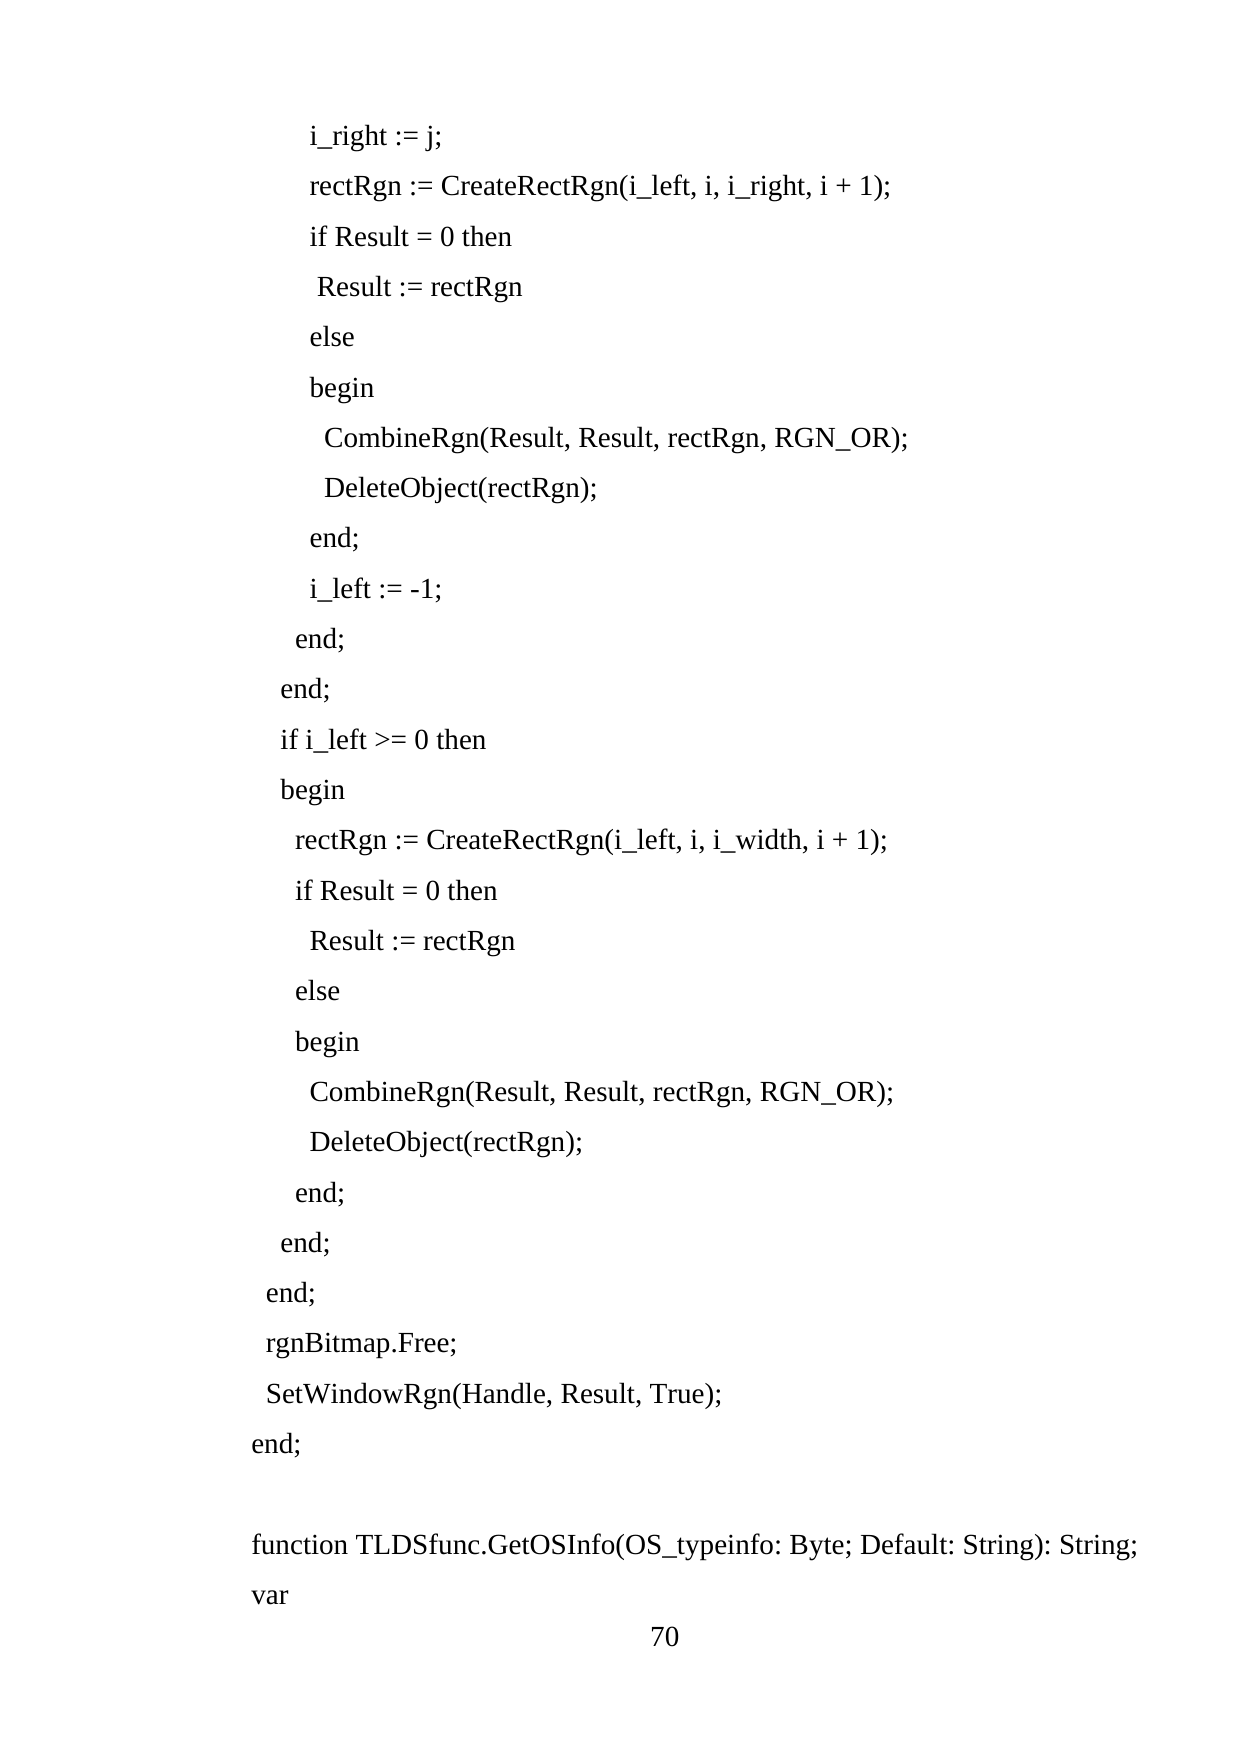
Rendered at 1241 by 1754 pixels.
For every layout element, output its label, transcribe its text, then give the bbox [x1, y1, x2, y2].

text else [177, 319, 1152, 353]
text rgnBitmap.Free; [177, 1326, 1152, 1359]
text end; [177, 1225, 1152, 1258]
text begin [177, 1024, 1152, 1057]
text DeleteObject(rectRgn); [177, 470, 1152, 504]
text CombineRgn(Result, Result, rectRgn, RGN_OR); [177, 420, 1152, 453]
text if i_left >= 0 then [177, 722, 1152, 755]
text begin [177, 772, 1152, 806]
text Result := rectRgn [177, 923, 1152, 957]
text if Result = 0 then [177, 219, 1152, 252]
text begin [177, 370, 1152, 403]
text if Result = 0 then [177, 873, 1152, 906]
text i_left := -1; [177, 571, 1152, 604]
text end; [177, 1175, 1152, 1208]
text CombineRgn(Result, Result, rectRgn, RGN_OR); [177, 1074, 1152, 1108]
text end; [177, 672, 1152, 705]
text DeleteObject(rectRgn); [177, 1124, 1152, 1158]
text end; [177, 521, 1152, 554]
text end; [177, 621, 1152, 655]
text end; [177, 1426, 1152, 1460]
text var [177, 1577, 1152, 1611]
text else [177, 973, 1152, 1007]
text end; [177, 1275, 1152, 1309]
text SetWindowRgn(Handle, Result, True); [177, 1376, 1152, 1409]
text i_right := j; [177, 118, 1152, 152]
text Result := rectRgn [177, 269, 1152, 303]
text function TLDSfunc.GetOSInfo(OS_typeinfo: Byte; Default: String): String; [177, 1527, 1152, 1560]
text rectRgn := CreateRectRgn(i_left, i, i_right, i + 1); [177, 168, 1152, 202]
text rectRgn := CreateRectRgn(i_left, i, i_width, i + 1); [177, 822, 1152, 856]
